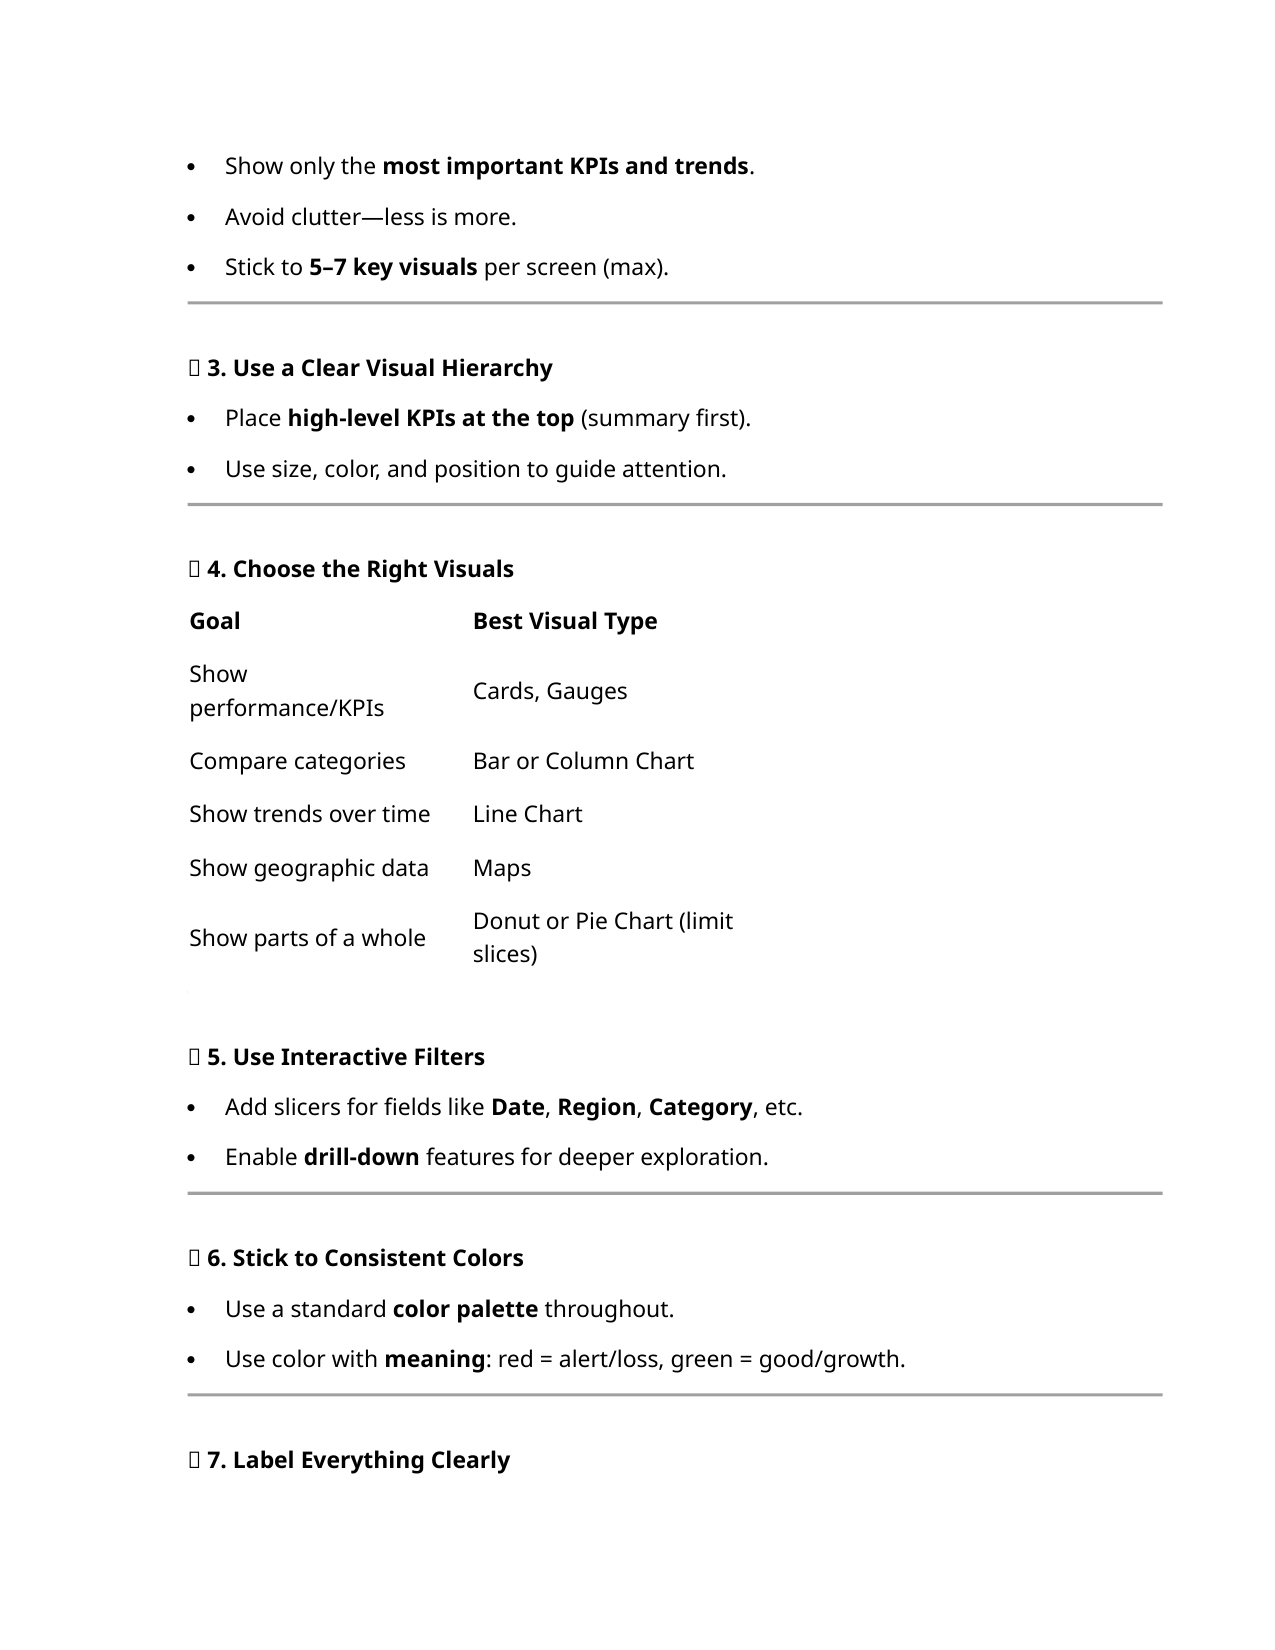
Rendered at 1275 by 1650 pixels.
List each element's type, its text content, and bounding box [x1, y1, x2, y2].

list Stick to 5–7 key visuals per screen (max). [187, 251, 1125, 282]
table_cell Cards, Gauges [434, 657, 785, 744]
table_cell Show trends over time [150, 797, 433, 850]
list Avoid clutter—less is more. [187, 200, 1125, 232]
table_cell Donut or Pie Chart (limit slices) [434, 903, 785, 990]
table_cell Compare categories [150, 744, 433, 797]
table_cell Show performance/KPIs [150, 657, 433, 744]
text ✅ 5. Use Interactive Filters [187, 1040, 1125, 1072]
table_header Best Visual Type [434, 604, 785, 657]
list Show only the most important KPIs and trends. [187, 150, 1125, 181]
list Use a standard color palette throughout. [187, 1292, 1125, 1324]
table_header Goal [150, 604, 433, 657]
text ✅ 6. Stick to Consistent Colors [187, 1242, 1125, 1273]
table_cell Bar or Column Chart [434, 744, 785, 797]
text ✅ 3. Use a Clear Visual Hierarchy [187, 352, 1125, 383]
text ✅ 4. Choose the Right Visuals [187, 553, 1125, 584]
list Add slicers for fields like Date, Region, Category, etc. [187, 1091, 1125, 1122]
list Use size, color, and position to guide attention. [187, 452, 1125, 484]
text ✅ 7. Label Everything Clearly [187, 1444, 1125, 1475]
list Place high-level KPIs at the top (summary first). [187, 402, 1125, 433]
list Enable drill-down features for deeper exploration. [187, 1141, 1125, 1172]
table_cell Maps [434, 850, 785, 903]
table_cell Show parts of a whole [150, 903, 433, 990]
list Use color with meaning: red = alert/loss, green = good/growth. [187, 1343, 1125, 1374]
table_cell Show geographic data [150, 850, 433, 903]
table_cell Line Chart [434, 797, 785, 850]
